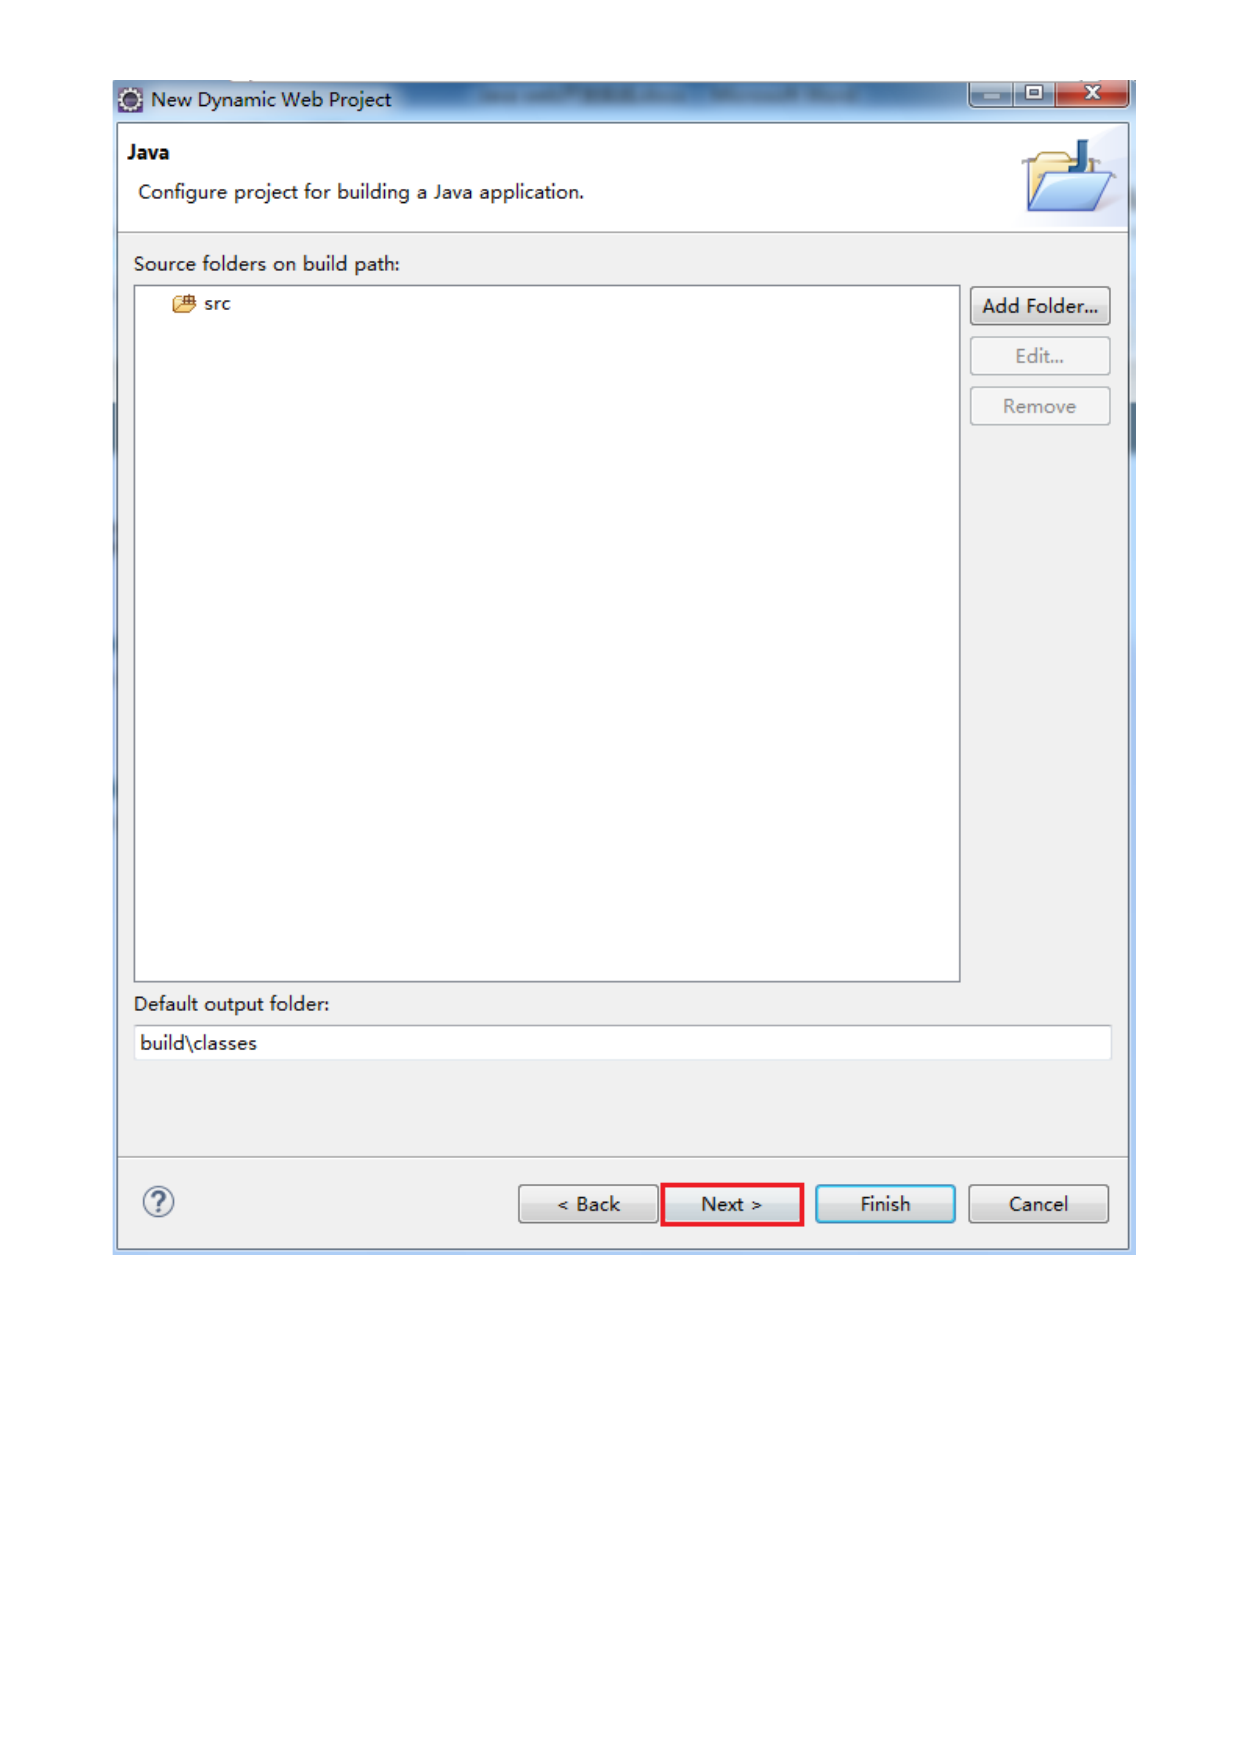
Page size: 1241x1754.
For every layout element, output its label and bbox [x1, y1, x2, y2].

picture [112, 80, 1136, 1255]
